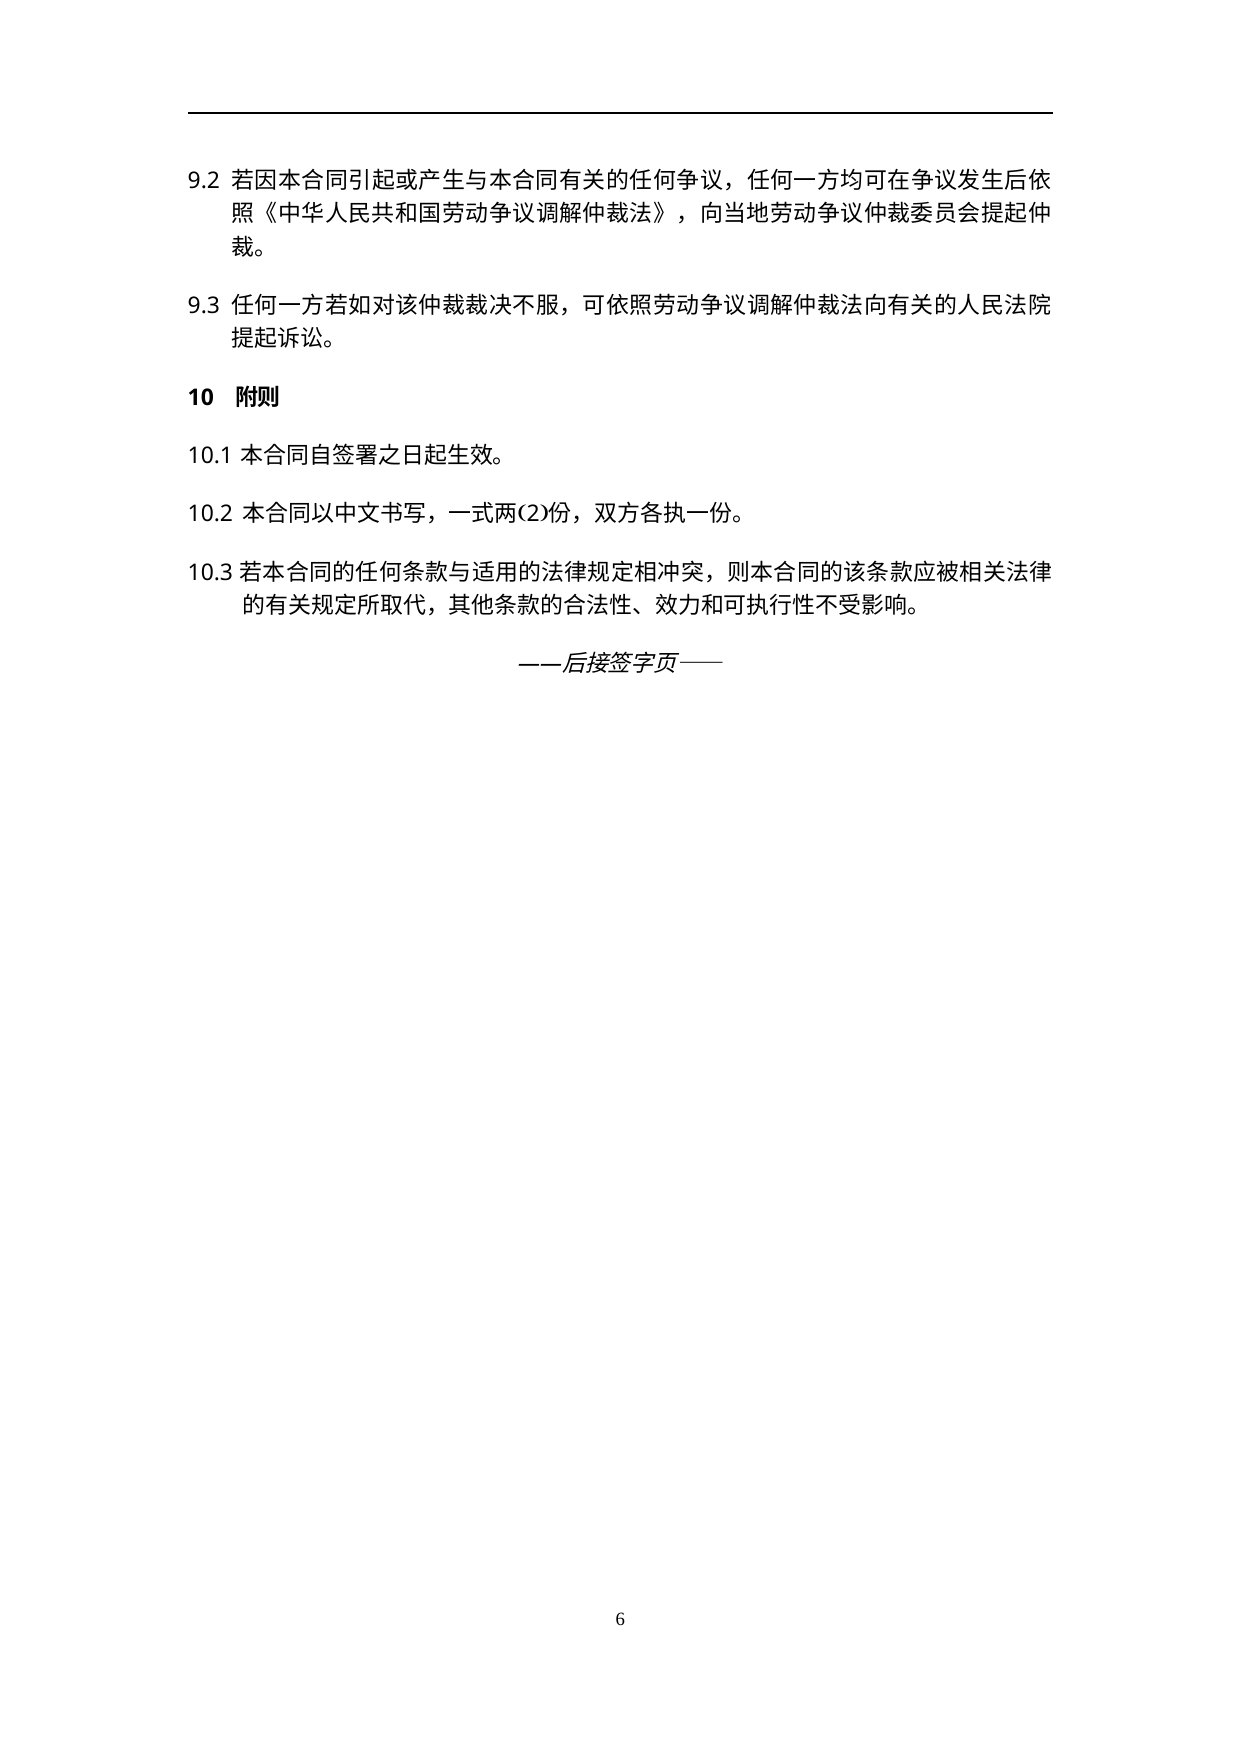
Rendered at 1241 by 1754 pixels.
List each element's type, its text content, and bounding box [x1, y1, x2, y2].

list 本合同自签署之日起生效。 [187, 437, 1053, 470]
text ——后接签字页—— [187, 645, 1053, 678]
text 10.3 若本合同的任何条款与适用的法律规定相冲突，则本合同的该条款应被相关法律的有关规定所取代，其他条款的合法性、效力和可执行性不受影响。 [187, 553, 1053, 620]
text 9.3 任何一方若如对该仲裁裁决不服，可依照劳动争议调解仲裁法向有关的人民法院提起诉讼。 [187, 287, 1053, 353]
text 9.2 若因本合同引起或产生与本合同有关的任何争议，任何一方均可在争议发生后依照《中华人民共和国劳动争议调解仲裁法》，向当地劳动争议仲裁委员会提起仲裁。 [187, 162, 1053, 262]
text 10.2 本合同以中文书写，一式两2份，双方各执一份。 [187, 495, 1053, 528]
list 附则 [187, 378, 1053, 412]
